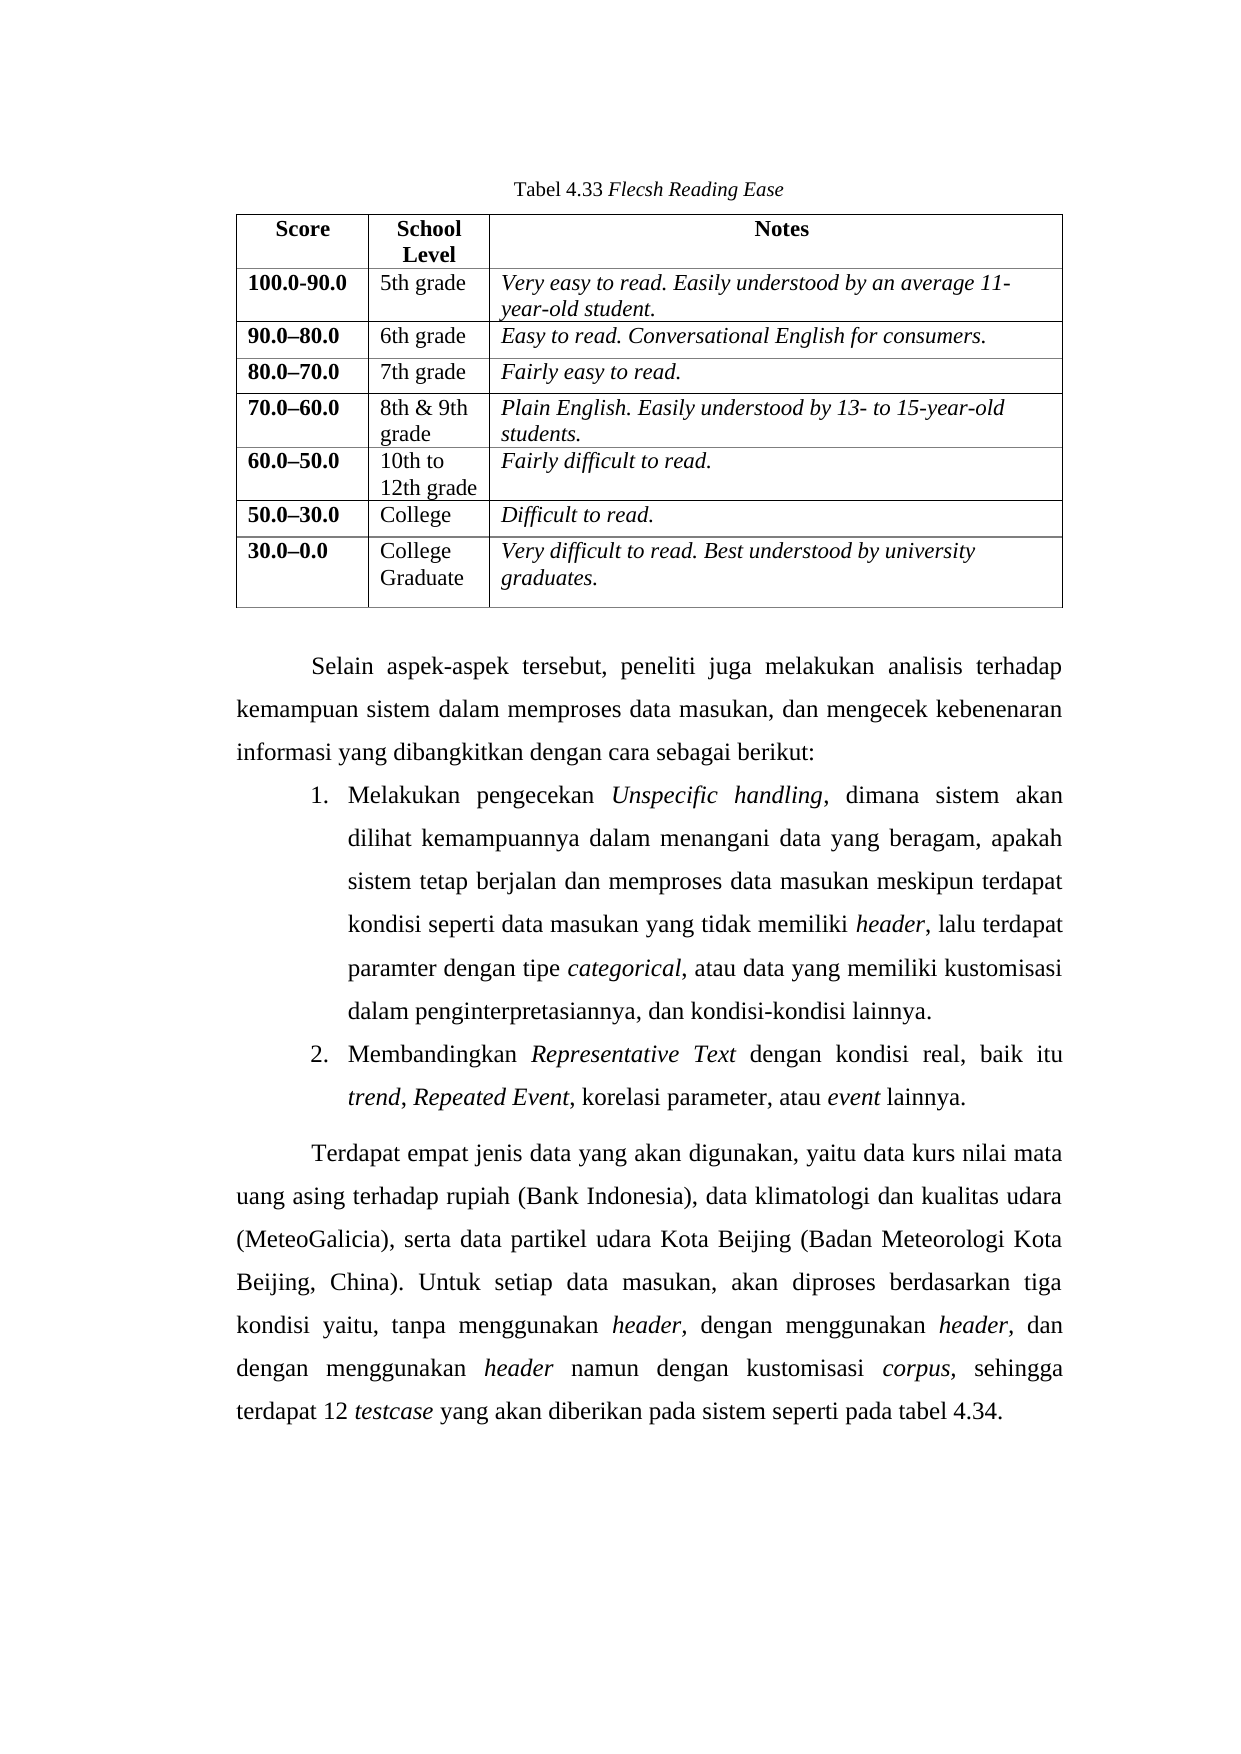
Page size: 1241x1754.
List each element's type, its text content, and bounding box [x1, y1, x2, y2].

table_cell College Graduate [369, 538, 489, 607]
table_cell Plain English. Easily understood by 13- to 15-year-old students. [490, 394, 1062, 447]
table_cell Difficult to read. [490, 501, 1062, 536]
table_cell 100.0-90.0 [237, 269, 368, 321]
table_cell 8th & 9th grade [369, 394, 489, 447]
table_cell 70.0–60.0 [237, 394, 368, 447]
table_cell 5th grade [369, 269, 489, 321]
table_cell 80.0–70.0 [237, 359, 368, 393]
table_cell Easy to read. Conversational English for consumers. [490, 322, 1062, 357]
text Selain aspek-aspek tersebut, peneliti juga melakukan analisis terhadap kemampuan sistem dalam memproses data masukan, dan mengecek kebenenaran informasi yang dibangkitkan dengan cara sebagai berikut: [236, 651, 1063, 766]
table_cell Very difficult to read. Best understood by university graduates. [490, 538, 1062, 607]
table_cell 90.0–80.0 [237, 322, 368, 357]
text Terdapat empat jenis data yang akan digunakan, yaitu data kurs nilai mata uang asing terhadap rupiah (Bank Indonesia), data klimatologi dan kualitas udara (MeteoGalicia), serta data partikel udara Kota Beijing (Badan Meteorologi Kota Beijing, China). Untuk setiap data masukan, akan diproses berdasarkan tiga kondisi yaitu, tanpa menggunakan header, dengan menggunakan header, dan dengan menggunakan header namun dengan kustomisasi corpus, sehingga terdapat 12 testcase yang akan diberikan pada sistem seperti pada tabel 4.34. [236, 1138, 1063, 1425]
table_cell Fairly difficult to read. [490, 448, 1062, 500]
list Melakukan pengecekan Unspecific handling, dimana sistem akan dilihat kemampuannya dalam menangani data yang beragam, apakah sistem tetap berjalan dan memproses data masukan meskipun terdapat kondisi seperti data masukan yang tidak memiliki header, lalu terdapat paramter dengan tipe categorical, atau data yang memiliki kustomisasi dalam penginterpretasiannya, dan kondisi-kondisi lainnya. [310, 780, 1063, 1024]
table_header Notes [490, 215, 1062, 267]
table_cell 50.0–30.0 [237, 501, 368, 536]
table_cell 10th to 12th grade [369, 448, 489, 500]
list Membandingkan Representative Text dengan kondisi real, baik itu trend, Repeated Event, korelasi parameter, atau event lainnya. [310, 1039, 1063, 1111]
table_cell 30.0–0.0 [237, 538, 368, 607]
table_cell Very easy to read. Easily understood by an average 11-year-old student. [490, 269, 1062, 321]
table_cell 7th grade [369, 359, 489, 393]
table_cell College [369, 501, 489, 536]
table_header Score [237, 215, 368, 267]
table_header School Level [369, 215, 489, 267]
table_cell Fairly easy to read. [490, 359, 1062, 393]
table_cell 60.0–50.0 [237, 448, 368, 500]
table_cell 6th grade [369, 322, 489, 357]
